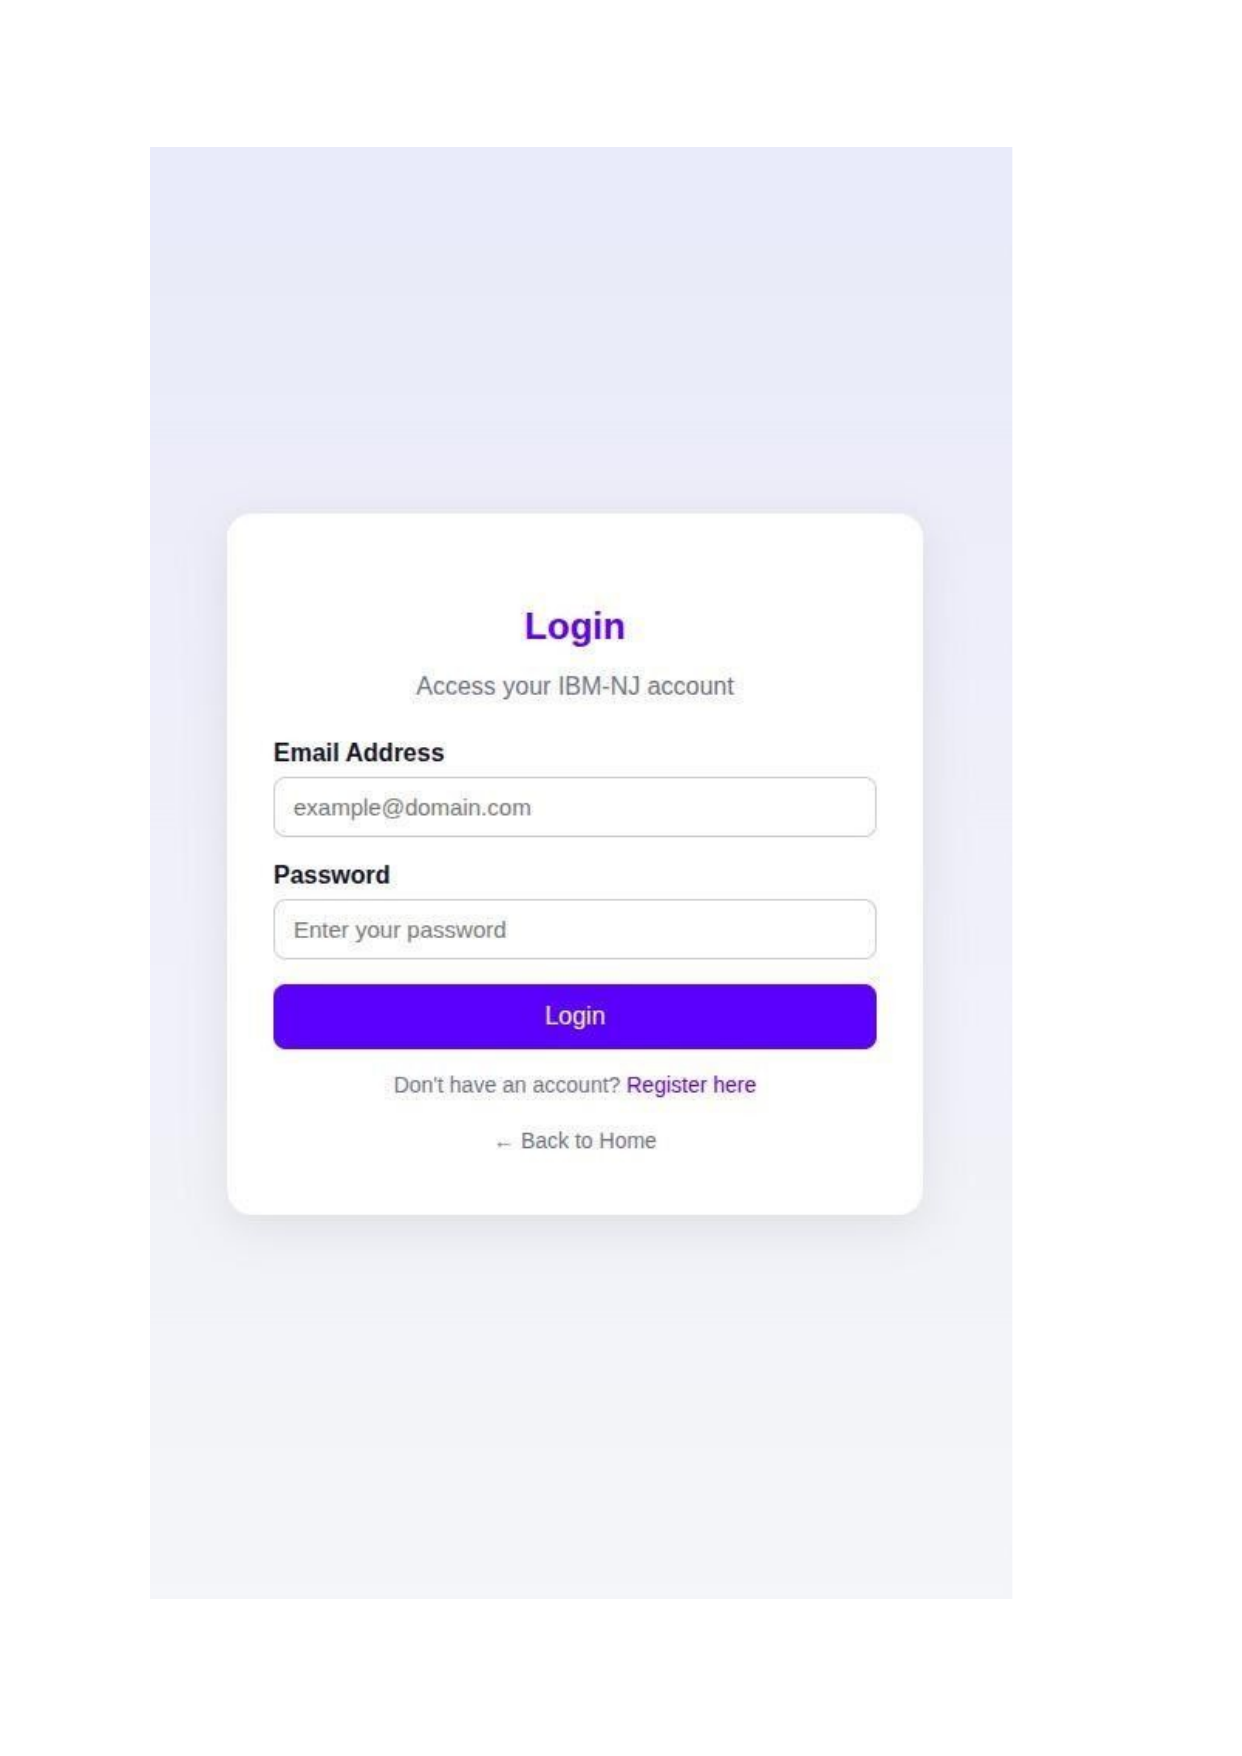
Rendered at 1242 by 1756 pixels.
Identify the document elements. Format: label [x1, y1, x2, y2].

picture [150, 147, 1013, 1599]
